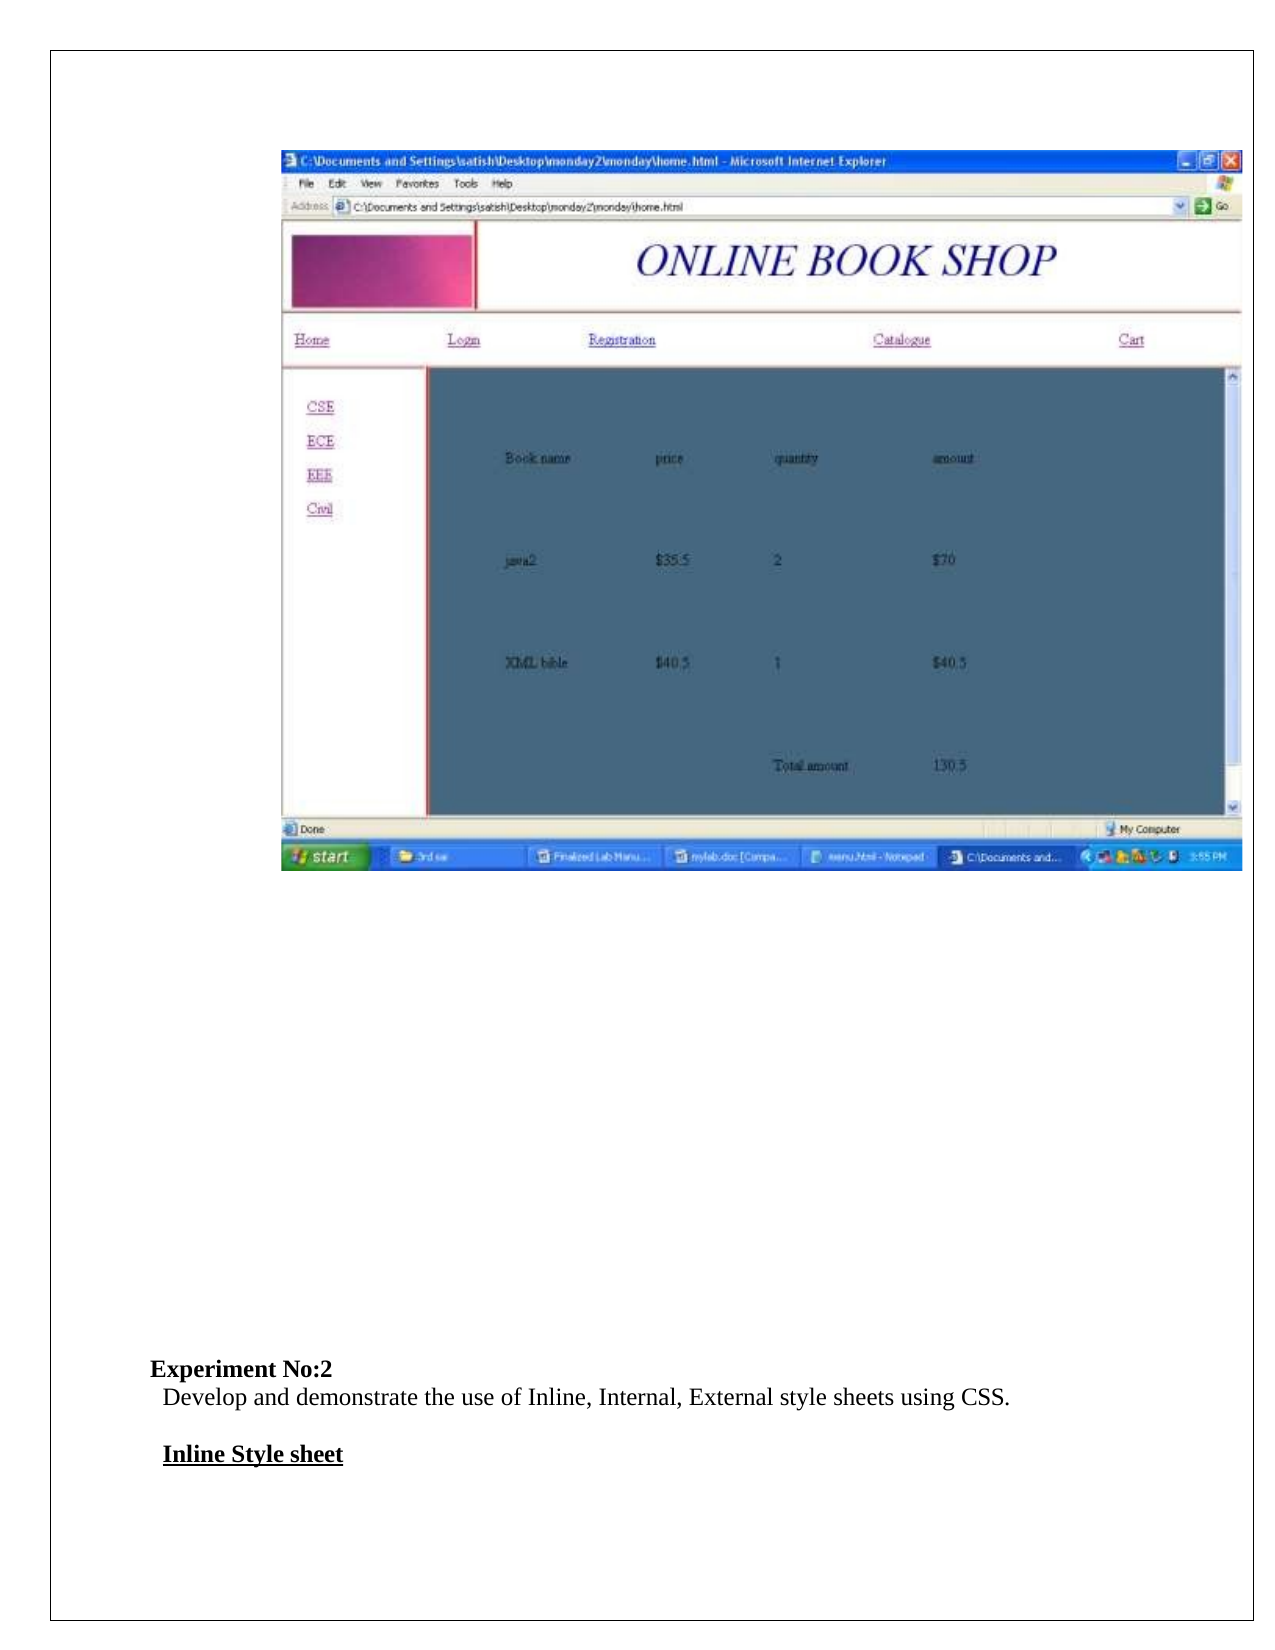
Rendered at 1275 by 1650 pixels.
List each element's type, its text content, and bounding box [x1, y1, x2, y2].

subtitle Inline Style sheet [162, 1439, 1253, 1468]
picture [281, 150, 1243, 871]
subtitle Experiment No:2 [150, 1354, 1253, 1383]
text Develop and demonstrate the use of Inline, Internal, External style sheets using CSS. [162, 1383, 1253, 1411]
